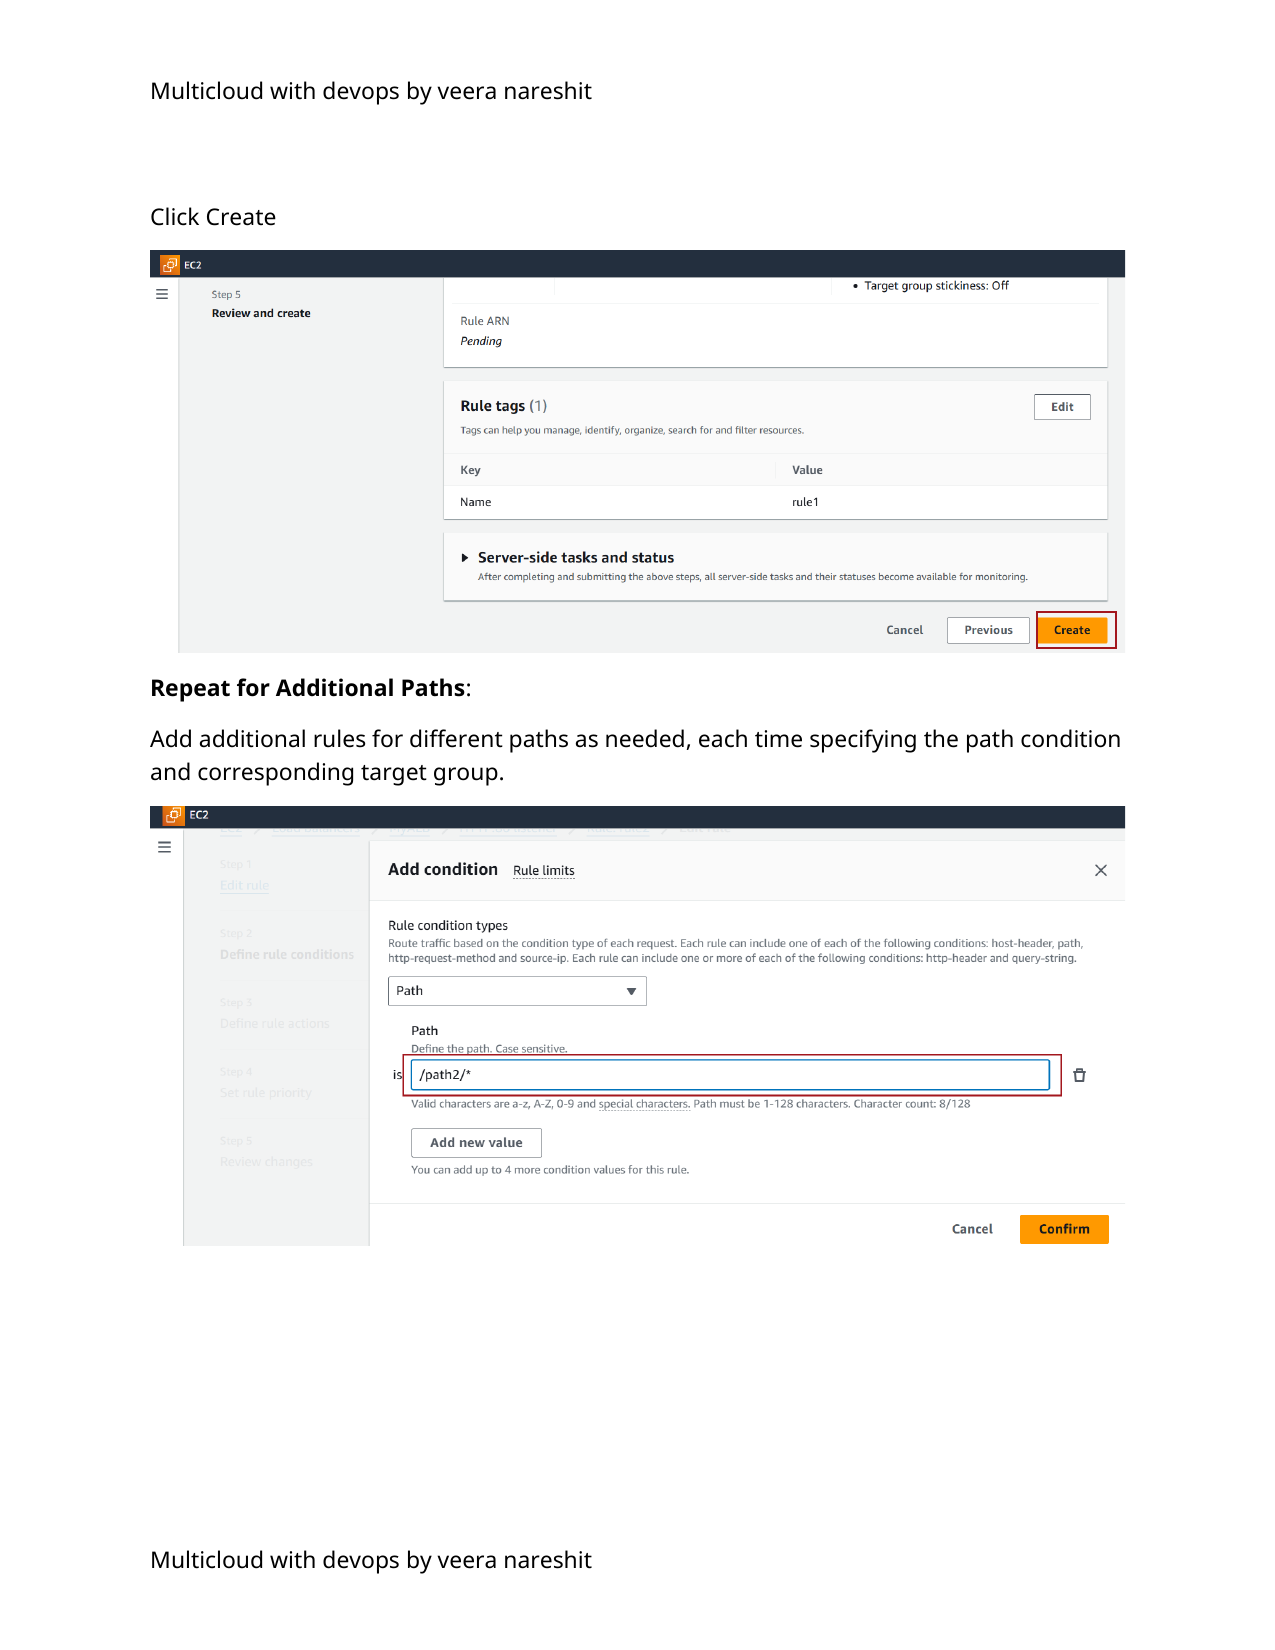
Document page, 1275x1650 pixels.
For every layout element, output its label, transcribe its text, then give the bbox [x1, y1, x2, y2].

picture [150, 806, 1125, 1246]
picture [150, 250, 1125, 653]
text Repeat for Additional Paths: [150, 672, 1125, 703]
text Add additional rules for different paths as needed, each time specifying the path condition and corresponding target group. [150, 723, 1125, 788]
text Click Create [150, 200, 1125, 232]
